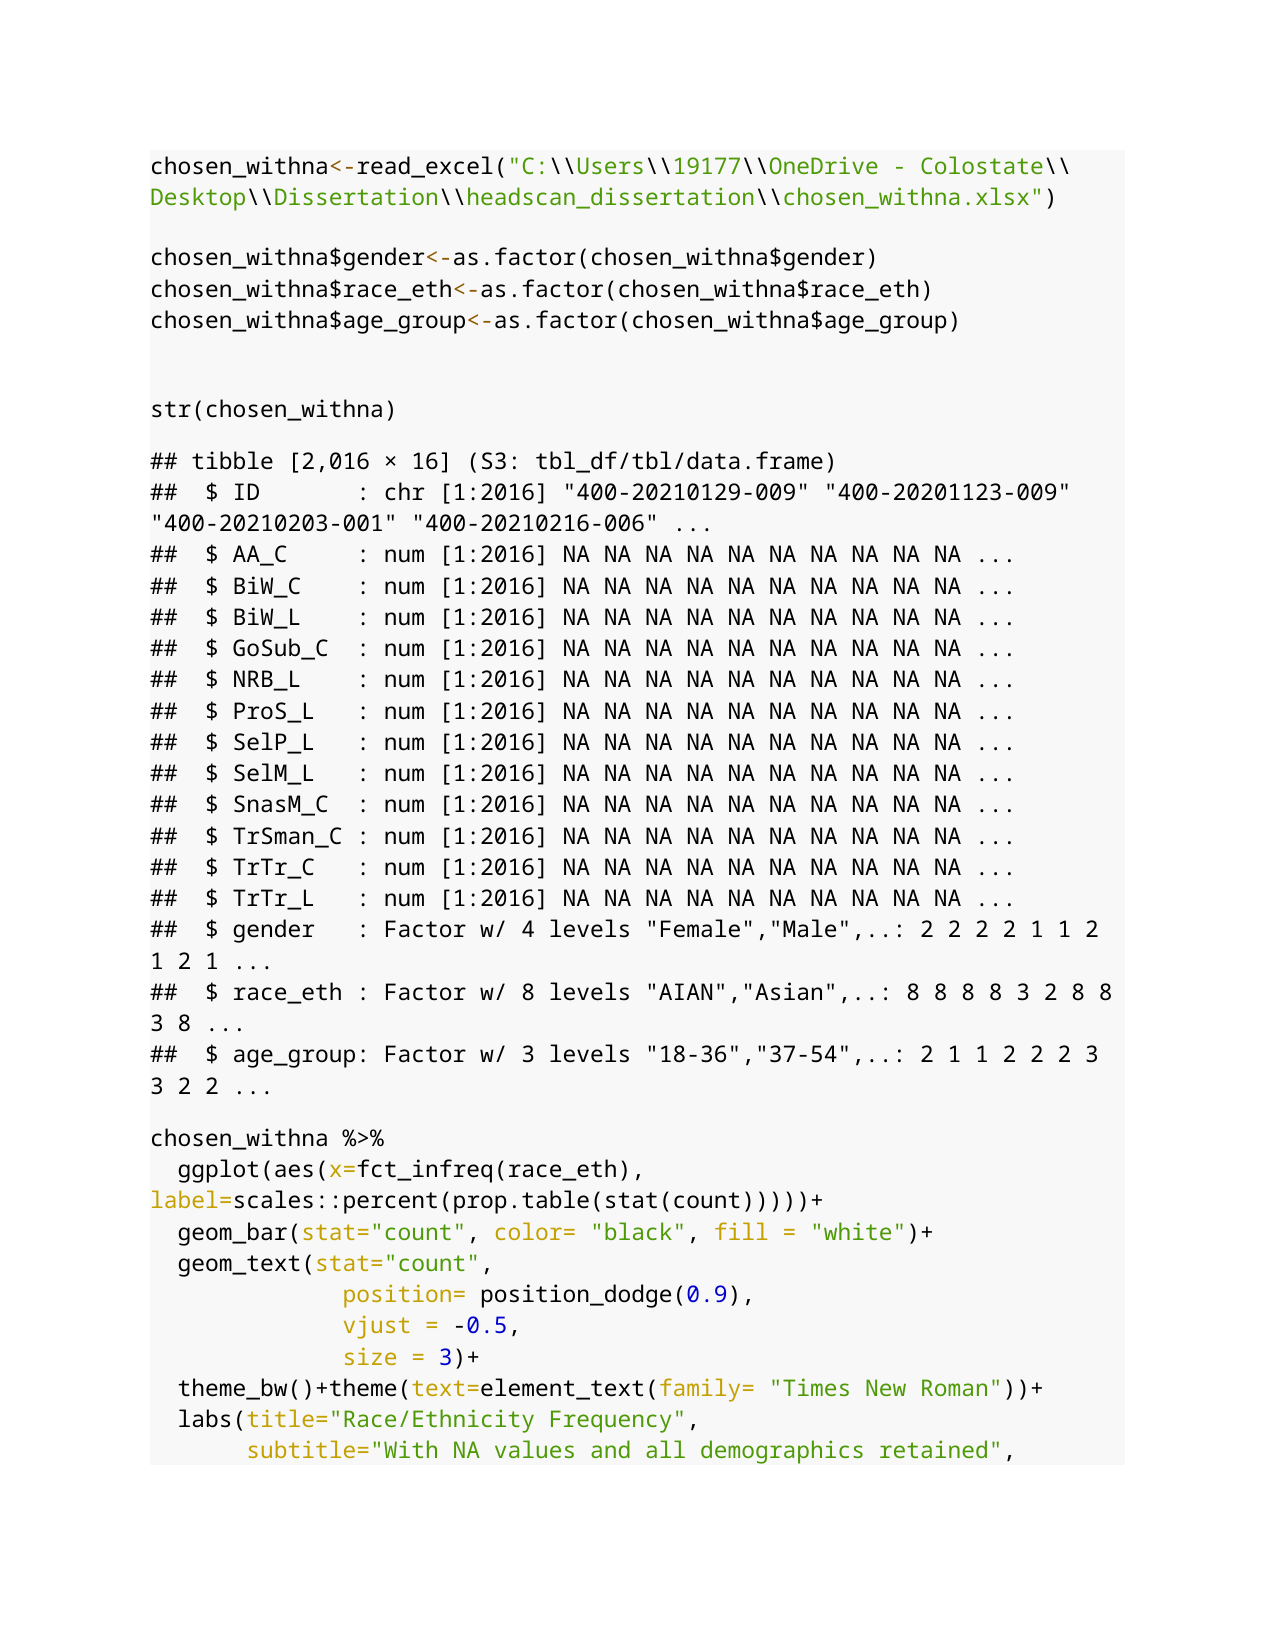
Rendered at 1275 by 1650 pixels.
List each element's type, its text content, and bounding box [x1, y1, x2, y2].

text chosen_withna<-read_excel("C:\\Users\\19177\\OneDrive - Colostate\\Desktop\\Dissertation\\headscan_dissertation\\chosen_withna.xlsx") chosen_withna$gender<-as.factor(chosen_withna$gender) chosen_withna$race_eth<-as.factor(chosen_withna$race_eth) chosen_withna$age_group<-as.factor(chosen_withna$age_group) str(chosen_withna) [150, 150, 1125, 424]
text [384, 1122, 1125, 1465]
text ## tibble [2,016 × 16] (S3: tbl_df/tbl/data.frame) ## $ ID : chr [1:2016] "400-20210129-009" "400-20201123-009" "400-20210203-001" "400-20210216-006" ... ## $ AA_C : num [1:2016] NA NA NA NA NA NA NA NA NA NA ... ## $ BiW_C : num [1:2016] NA NA NA NA NA NA NA NA NA NA ... ## $ BiW_L : num [1:2016] NA NA NA NA NA NA NA NA NA NA ... ## $ GoSub_C : num [1:2016] NA NA NA NA NA NA NA NA NA NA ... ## $ NRB_L : num [1:2016] NA NA NA NA NA NA NA NA NA NA ... ## $ ProS_L : num [1:2016] NA NA NA NA NA NA NA NA NA NA ... ## $ SelP_L : num [1:2016] NA NA NA NA NA NA NA NA NA NA ... ## $ SelM_L : num [1:2016] NA NA NA NA NA NA NA NA NA NA ... ## $ SnasM_C : num [1:2016] NA NA NA NA NA NA NA NA NA NA ... ## $ TrSman_C : num [1:2016] NA NA NA NA NA NA NA NA NA NA ... ## $ TrTr_C : num [1:2016] NA NA NA NA NA NA NA NA NA NA ... ## $ TrTr_L : num [1:2016] NA NA NA NA NA NA NA NA NA NA ... ## $ gender : Factor w/ 4 levels "Female","Male",..: 2 2 2 2 1 1 2 1 2 1 ... ## $ race_eth : Factor w/ 8 levels "AIAN","Asian",..: 8 8 8 8 3 2 8 8 3 8 ... ## $ age_group: Factor w/ 3 levels "18-36","37-54",..: 2 1 1 2 2 2 3 3 2 2 ... [150, 444, 1125, 1101]
